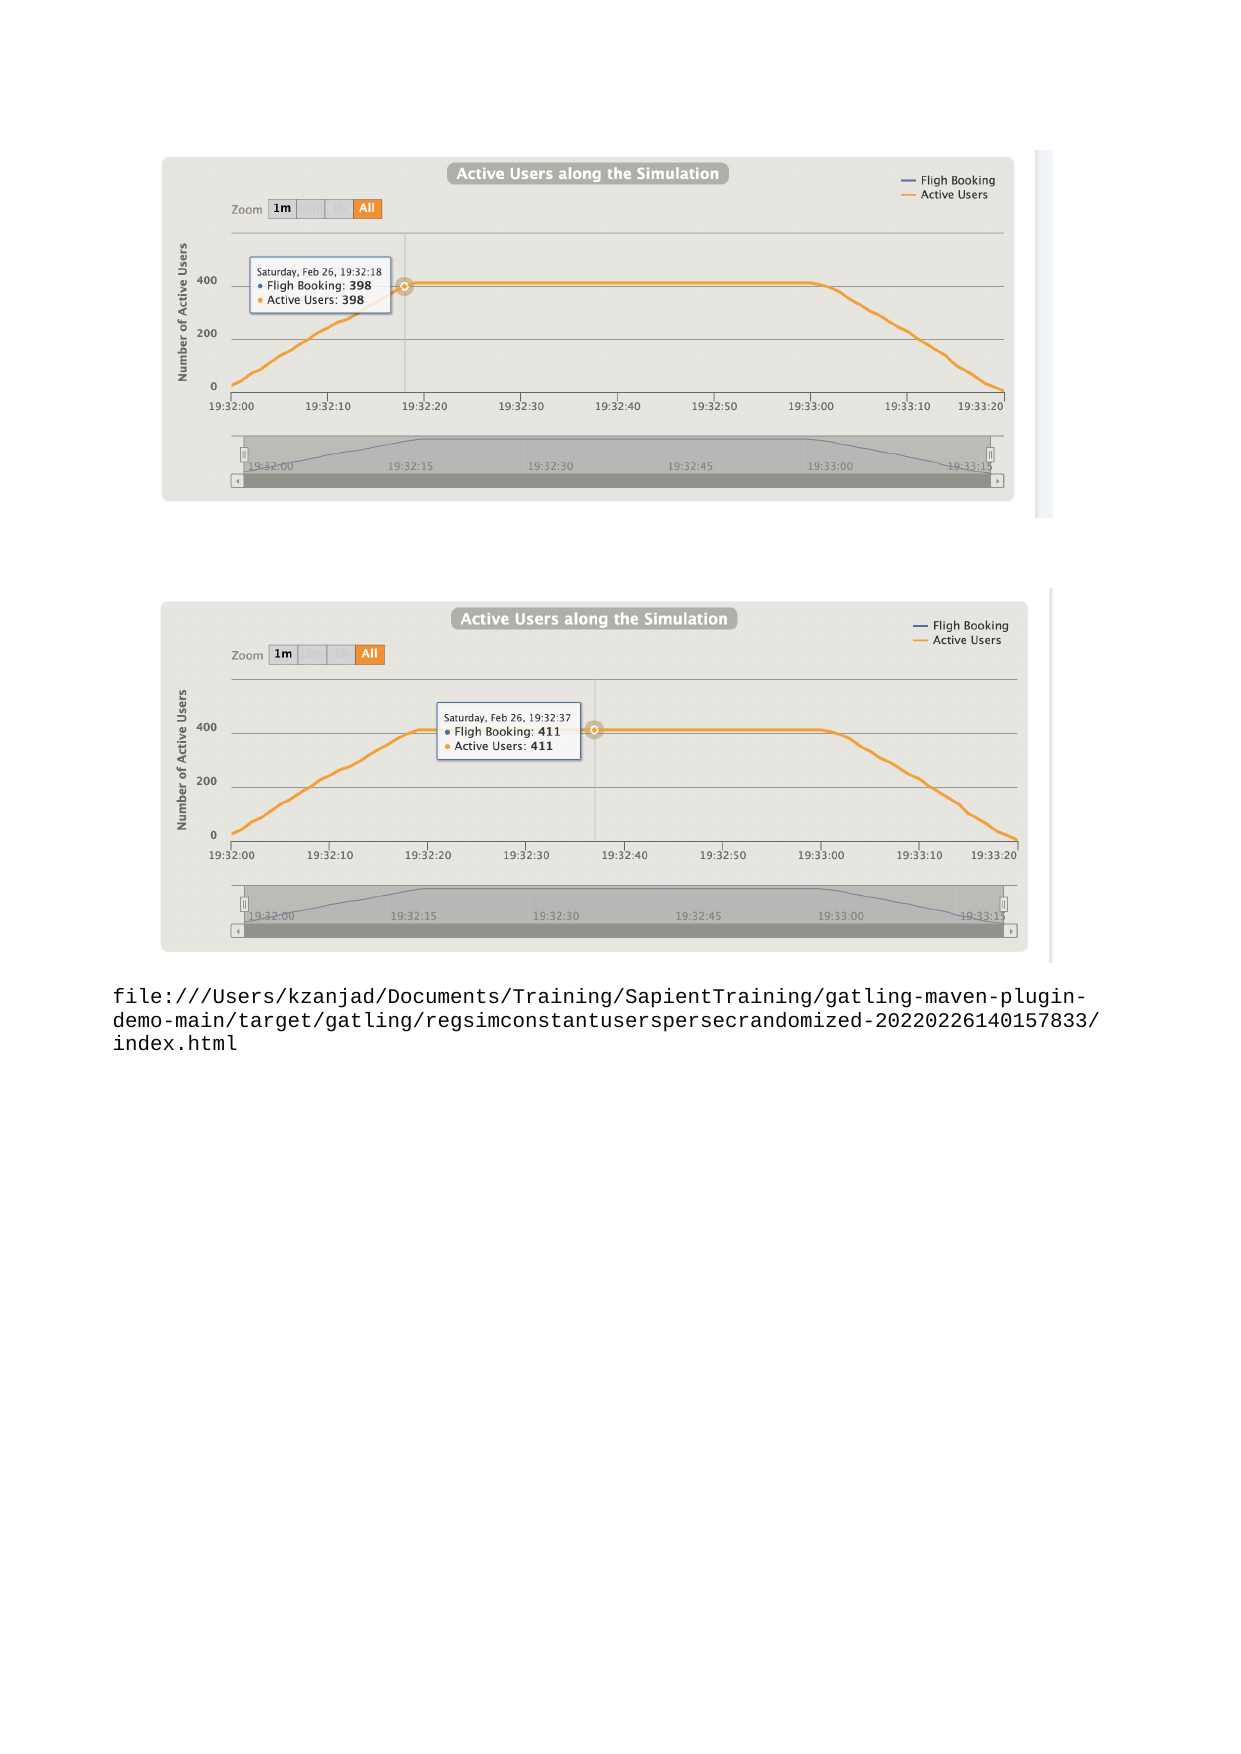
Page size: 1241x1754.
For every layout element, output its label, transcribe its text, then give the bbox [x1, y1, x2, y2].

text file:///Users/kzanjad/Documents/Training/SapientTraining/gatling-maven-plugin-demo-main/target/gatling/regsimconstantuserspersecrandomized-20220226140157833/index.html [112, 986, 1128, 1057]
picture [112, 150, 1053, 518]
picture [112, 588, 1053, 963]
